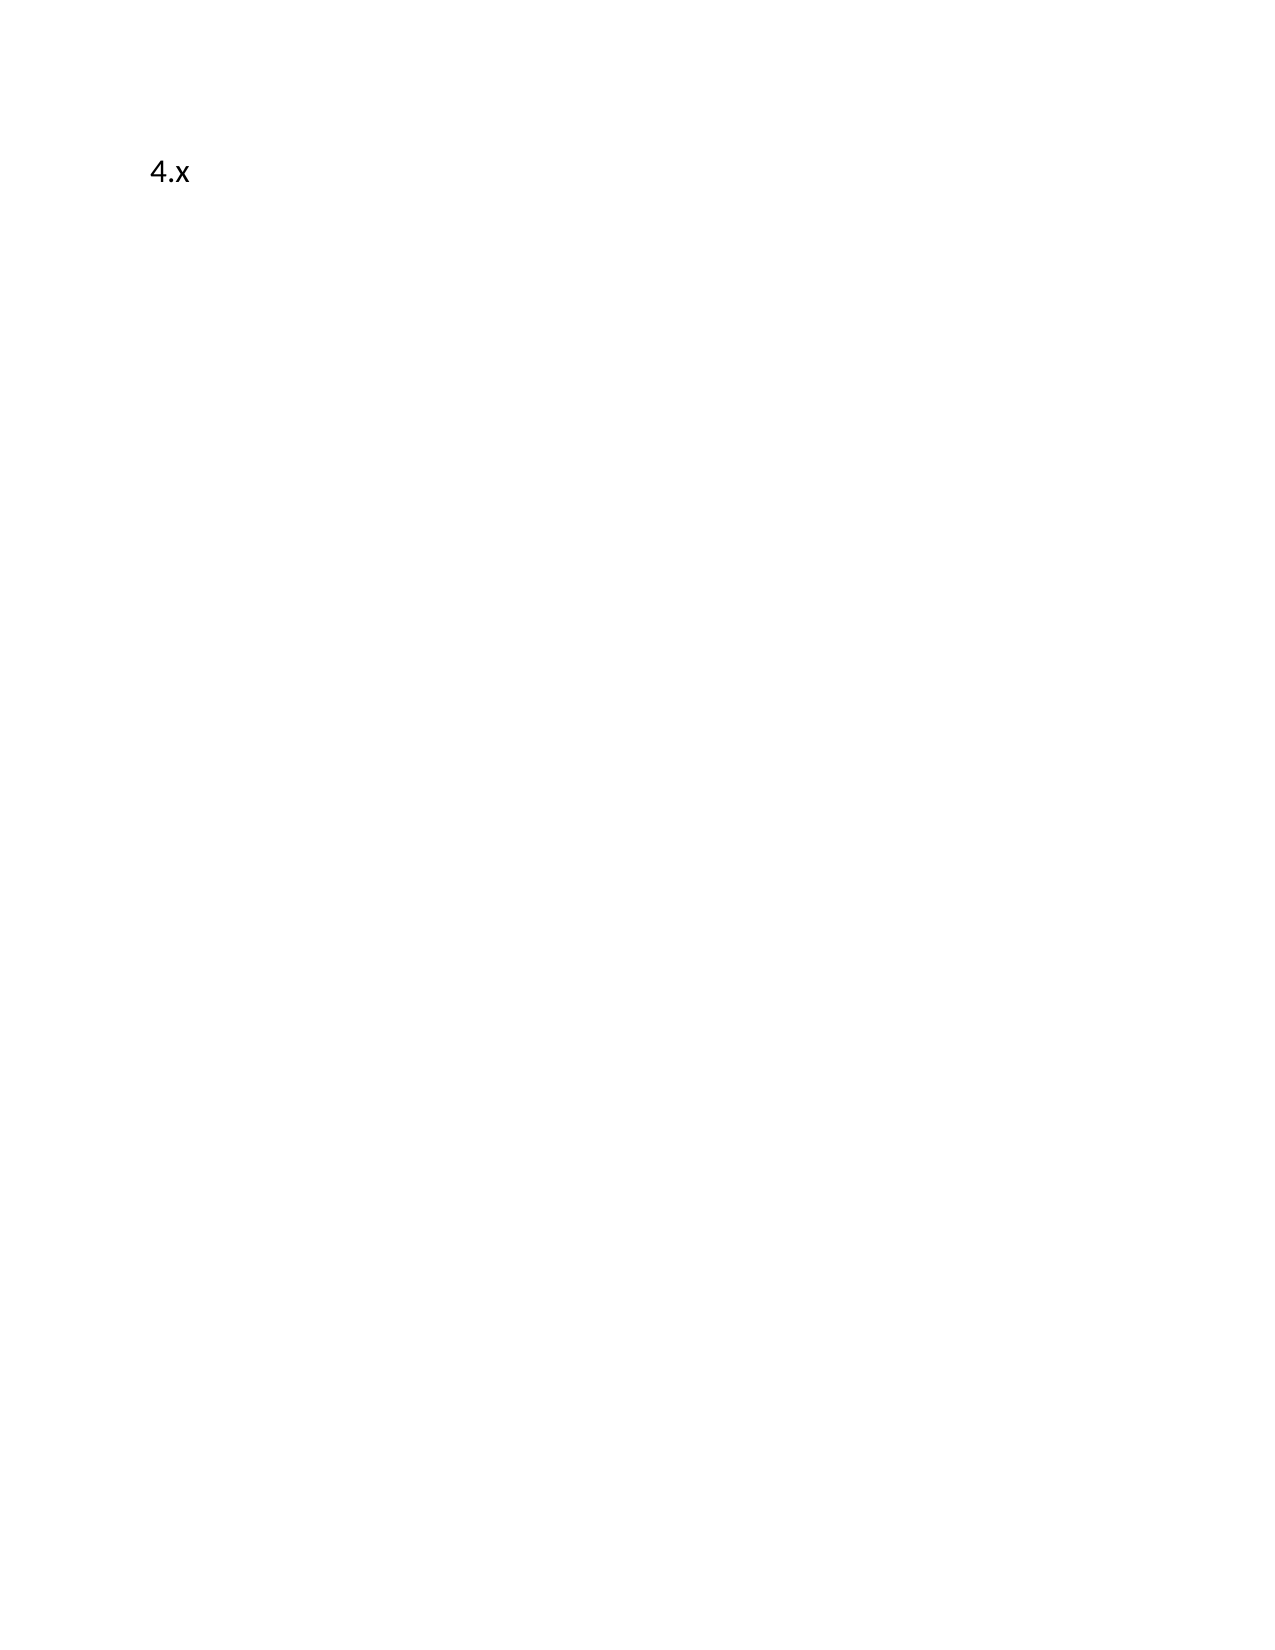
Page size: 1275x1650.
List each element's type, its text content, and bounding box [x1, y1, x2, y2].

text 4.x [150, 150, 1125, 191]
